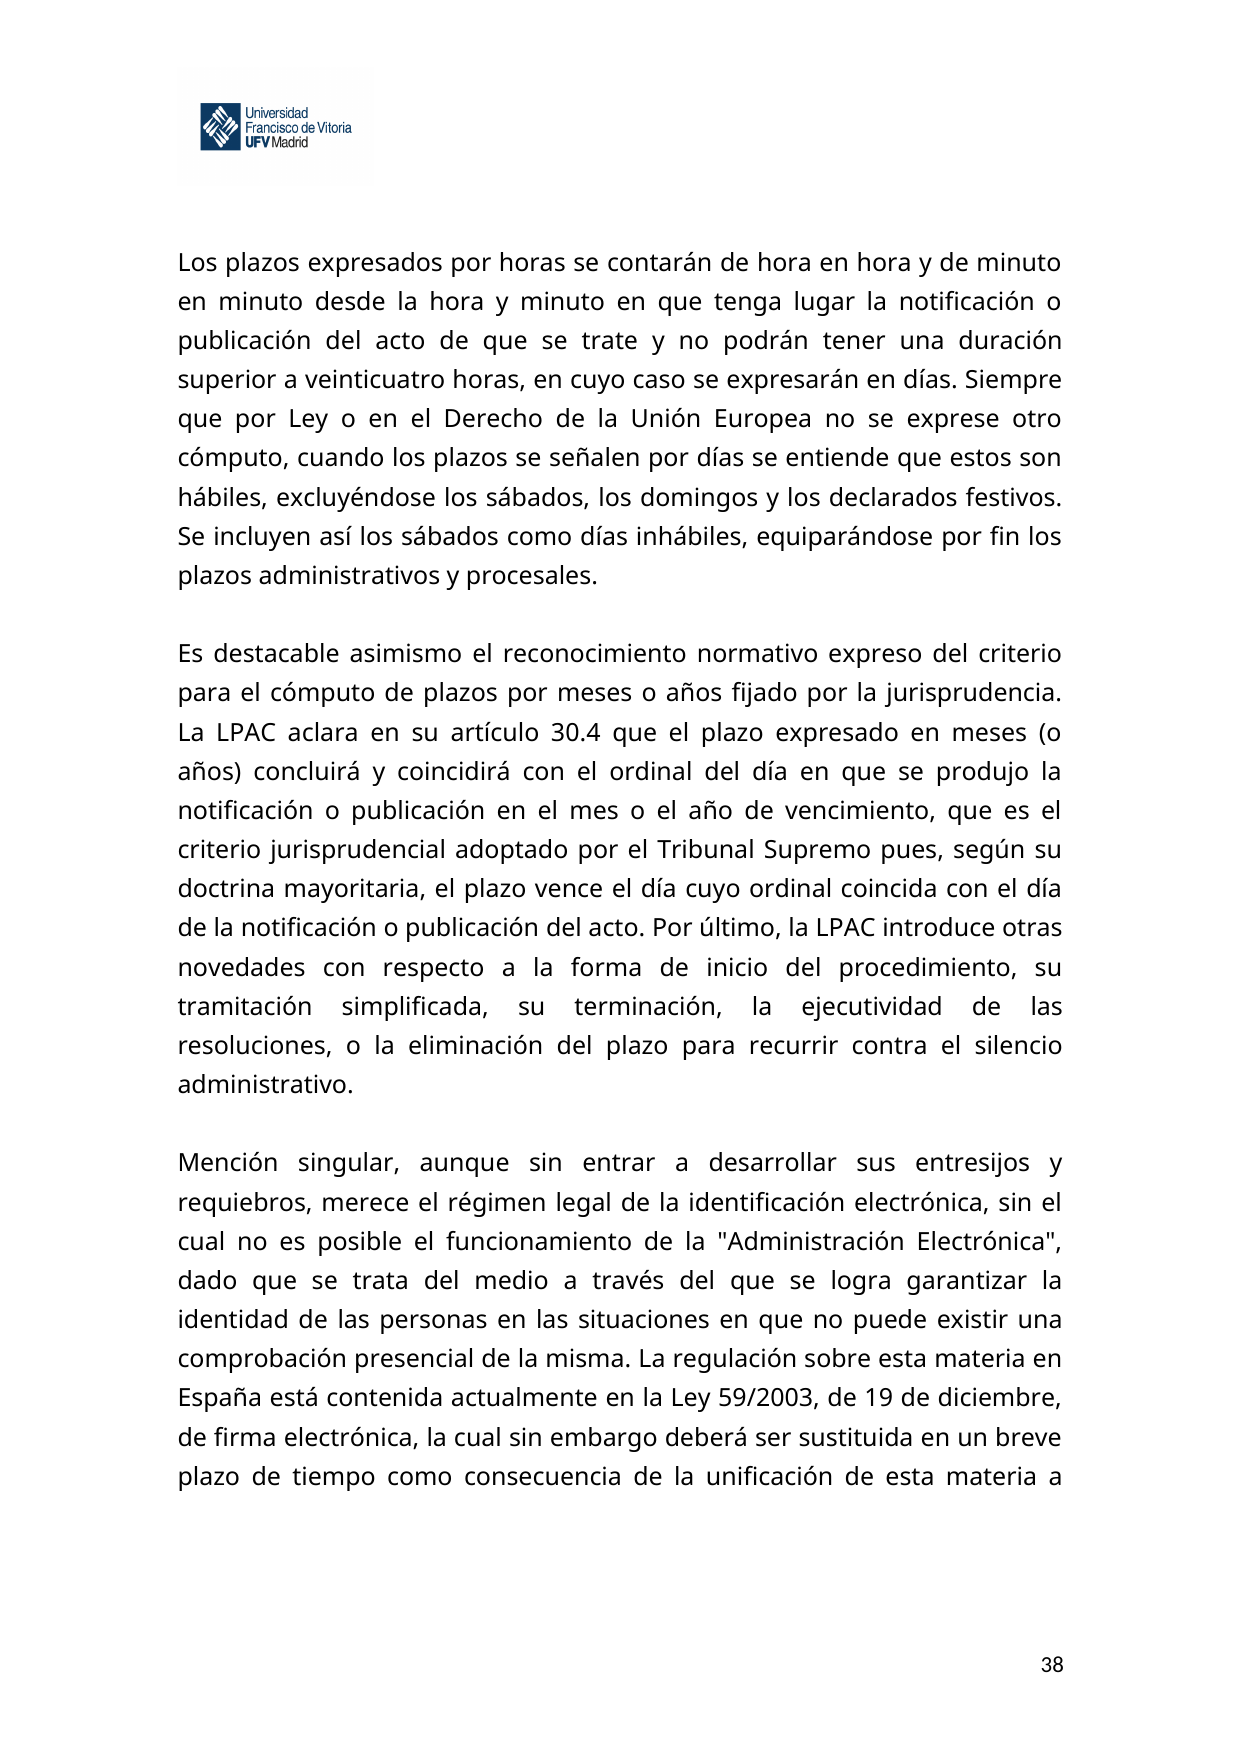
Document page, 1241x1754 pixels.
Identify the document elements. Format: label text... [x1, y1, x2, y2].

picture [177, 67, 374, 186]
text Es destacable asimismo el reconocimiento normativo expreso del criterio para el cómputo de plazos por meses o años fijado por la jurisprudencia. La LPAC aclara en su artículo 30.4 que el plazo expresado en meses (o años) concluirá y coincidirá con el ordinal del día en que se produjo la notificación o publicación en el mes o el año de vencimiento, que es el criterio jurisprudencial adoptado por el Tribunal Supremo pues, según su doctrina mayoritaria, el plazo vence el día cuyo ordinal coincida con el día de la notificación o publicación del acto. Por último, la LPAC introduce otras novedades con respecto a la forma de inicio del procedimiento, su tramitación simplificada, su terminación, la ejecutividad de las resoluciones, o la eliminación del plazo para recurrir contra el silencio administrativo. [177, 636, 1063, 1101]
text Los plazos expresados por horas se contarán de hora en hora y de minuto en minuto desde la hora y minuto en que tenga lugar la notificación o publicación del acto de que se trate y no podrán tener una duración superior a veinticuatro horas, en cuyo caso se expresarán en días. Siempre que por Ley o en el Derecho de la Unión Europea no se exprese otro cómputo, cuando los plazos se señalen por días se entiende que estos son hábiles, excluyéndose los sábados, los domingos y los declarados festivos. Se incluyen así los sábados como días inhábiles, equiparándose por fin los plazos administrativos y procesales. [177, 244, 1063, 592]
